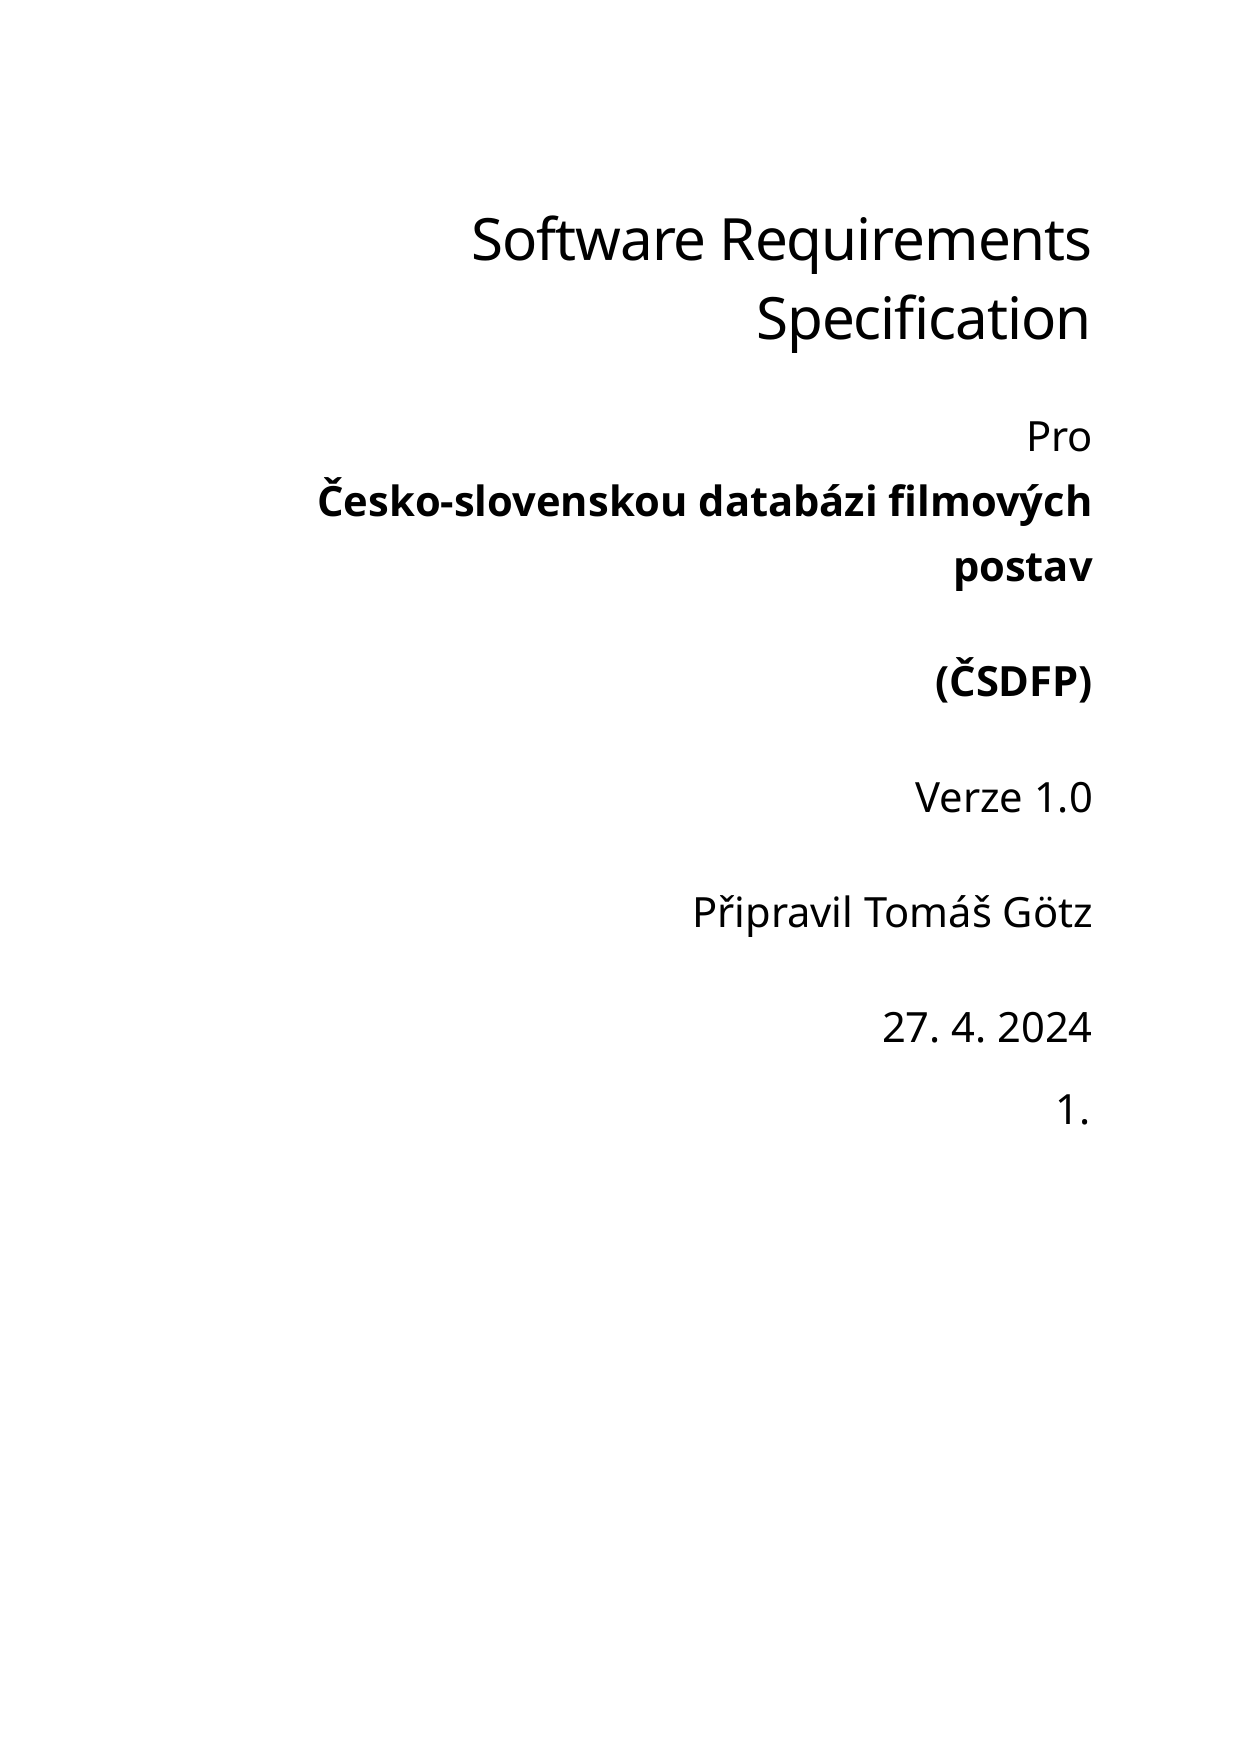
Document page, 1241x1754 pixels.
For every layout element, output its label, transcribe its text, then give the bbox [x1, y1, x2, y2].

list Česko-slovenskou databázi filmových postav [185, 472, 1093, 594]
title Software Requirements Specification [185, 198, 1093, 357]
text (ČSDFP) [148, 652, 1093, 709]
text Připravil Tomáš Götz [148, 883, 1093, 939]
text Verze 1.0 [148, 767, 1093, 824]
text 27. 4. 2024 [148, 998, 1093, 1054]
list Pro [185, 407, 1093, 463]
